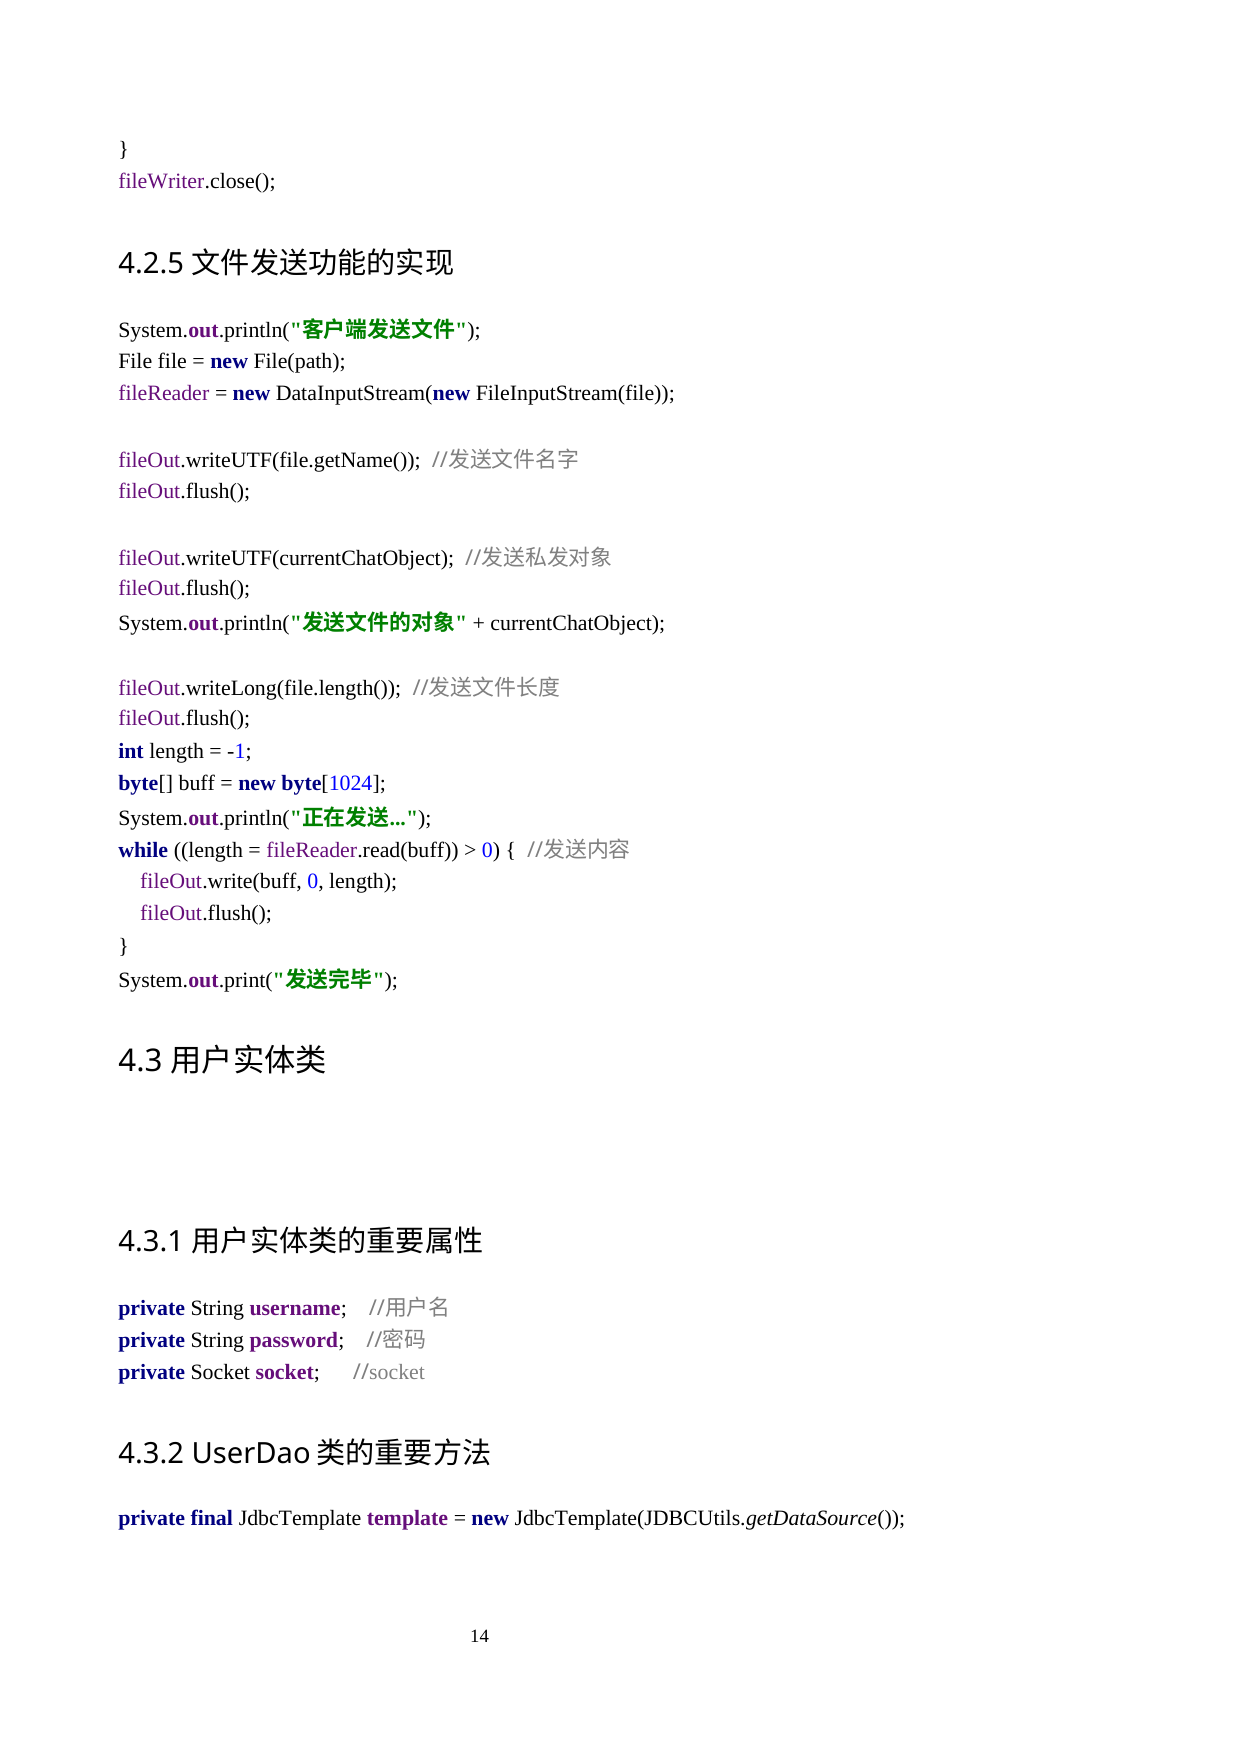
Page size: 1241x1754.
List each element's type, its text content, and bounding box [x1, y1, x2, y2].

text private final JdbcTemplate template = new JdbcTemplate(JDBCUtils.getDataSource()); [118, 1501, 1122, 1534]
text 4.2.5 文件发送功能的实现 [118, 230, 1122, 295]
text System.out.println("客户端发送文件"); File file = new File(path); fileReader = new DataInputStream(new FileInputStream(file)); fileOut.writeUTF(file.getName()); //发送文件名字 fileOut.flush(); fileOut.writeUTF(currentChatObject); //发送私发对象 fileOut.flush(); System.out.println("发送文件的对象" + currentChatObject); fileOut.writeLong(file.length()); //发送文件长度 fileOut.flush(); int length = -1; byte[] buff = new byte[1024]; System.out.println("正在发送..."); while ((length = fileReader.read(buff)) > 0) { //发送内容 fileOut.write(buff, 0, length); fileOut.flush(); } System.out.print("发送完毕"); [118, 312, 1122, 994]
text 4.3 用户实体类 [118, 1027, 1122, 1092]
text private String username; //用户名 private String password; //密码 private Socket socket; //socket [118, 1289, 1122, 1387]
text 4.3.1 用户实体类的重要属性 [118, 1208, 1122, 1273]
text 4.3.2 UserDao类的重要方法 [118, 1420, 1122, 1485]
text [118, 132, 1122, 197]
